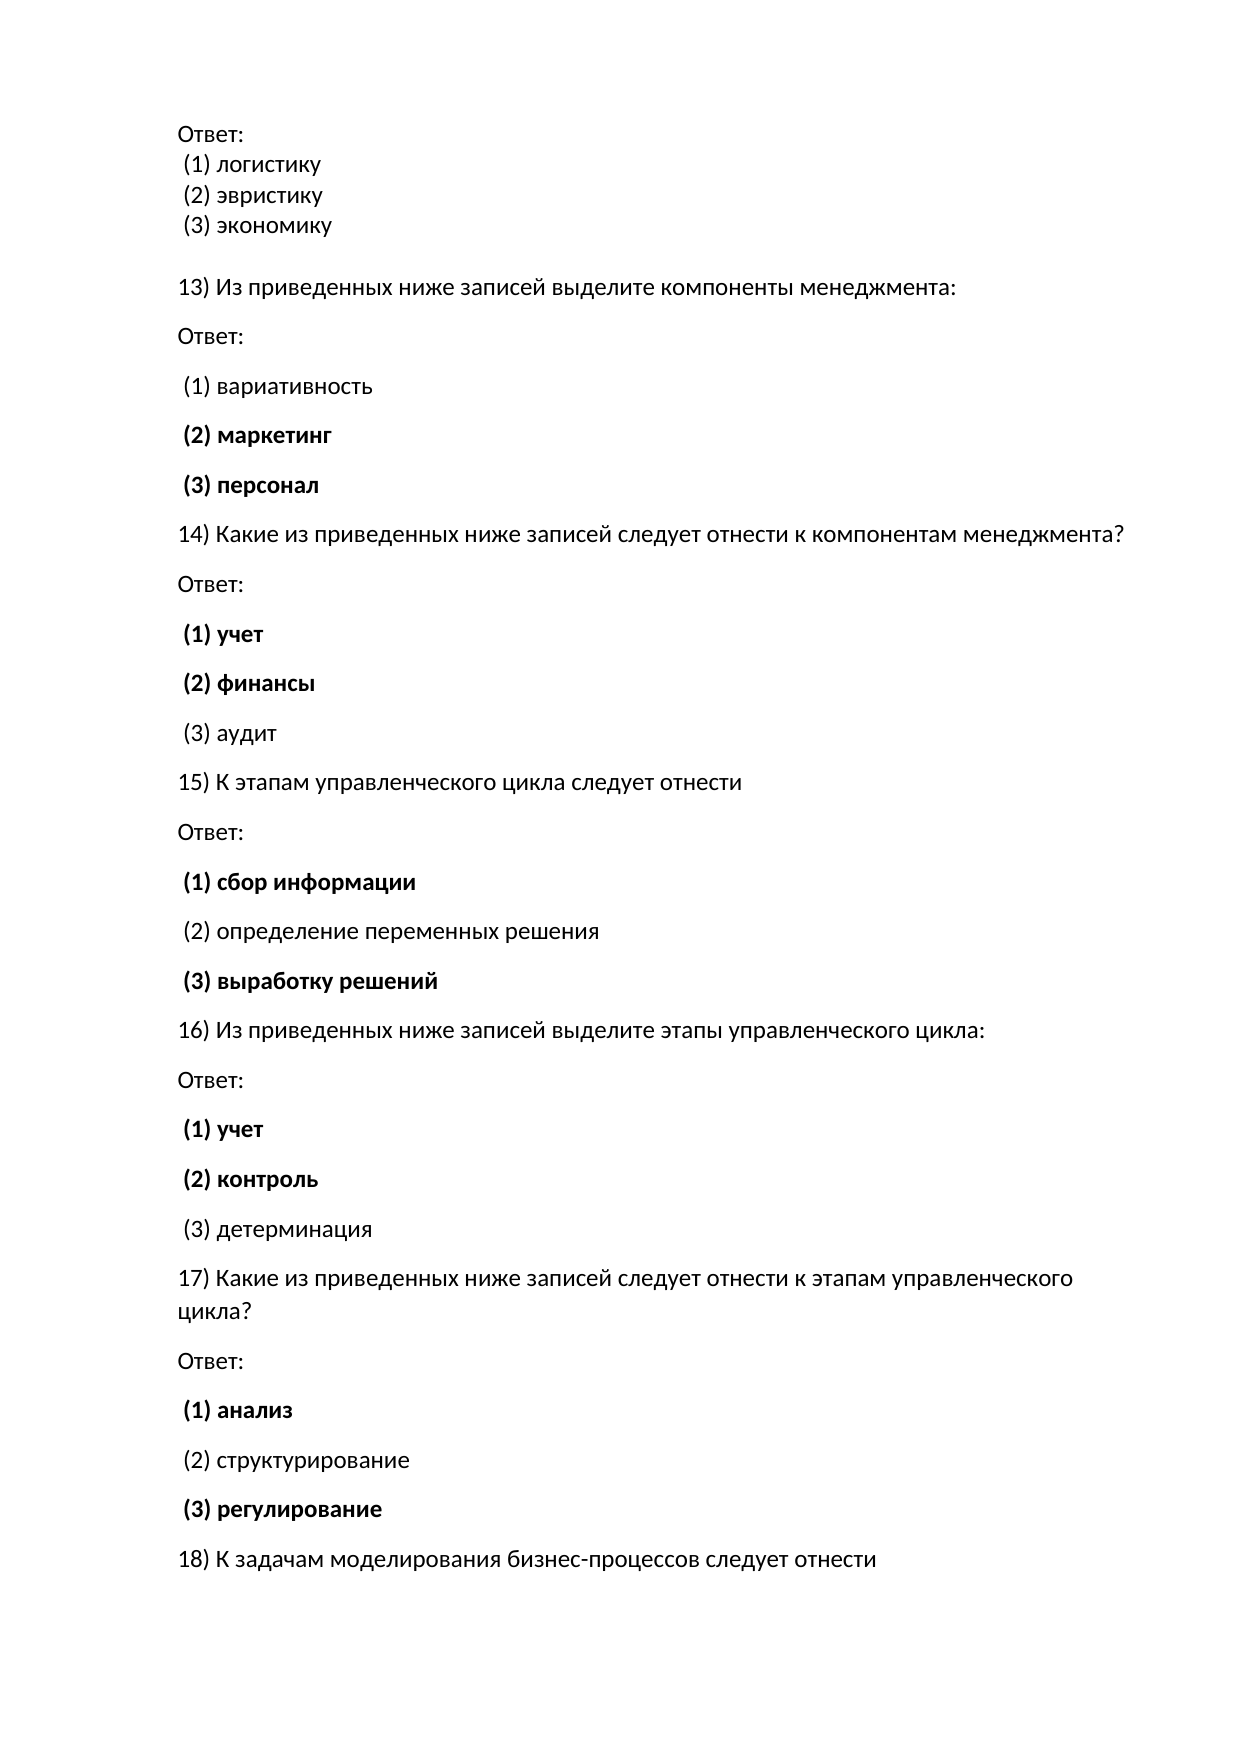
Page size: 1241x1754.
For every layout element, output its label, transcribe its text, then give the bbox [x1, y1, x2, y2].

text 16) Из приведенных ниже записей выделите этапы управленческого цикла: [177, 1014, 1152, 1045]
text (1) логистику [177, 149, 1152, 179]
text (2) структурирование [177, 1444, 1152, 1474]
text (1) анализ [177, 1394, 1152, 1425]
text Ответ: [177, 1064, 1152, 1094]
text 15) К этапам управленческого цикла следует отнести [177, 767, 1152, 797]
text 18) К задачам моделирования бизнес-процессов следует отнести [177, 1543, 1152, 1574]
text (1) учет [177, 618, 1152, 648]
text (3) детерминация [177, 1213, 1152, 1243]
text Ответ: [177, 1345, 1152, 1375]
text (1) сбор информации [177, 866, 1152, 896]
text (1) вариативность [177, 370, 1152, 400]
text (3) регулирование [177, 1494, 1152, 1524]
text Ответ: [177, 568, 1152, 599]
text (1) учет [177, 1114, 1152, 1144]
text Ответ: [177, 816, 1152, 847]
text Ответ: [177, 320, 1152, 351]
text 13) Из приведенных ниже записей выделите компоненты менеджмента: [177, 271, 1152, 301]
text (3) экономику [177, 210, 1152, 240]
text (2) эвристику [177, 179, 1152, 210]
text (2) определение переменных решения [177, 915, 1152, 946]
text (3) выработку решений [177, 965, 1152, 995]
text 14) Какие из приведенных ниже записей следует отнести к компонентам менеджмента? [177, 519, 1152, 549]
text (3) персонал [177, 469, 1152, 499]
text (2) маркетинг [177, 419, 1152, 450]
text (2) финансы [177, 667, 1152, 698]
text 17) Какие из приведенных ниже записей следует отнести к этапам управленческого цикла? [177, 1262, 1152, 1326]
text (3) аудит [177, 717, 1152, 747]
text (2) контроль [177, 1163, 1152, 1194]
text Ответ: [177, 118, 1152, 149]
